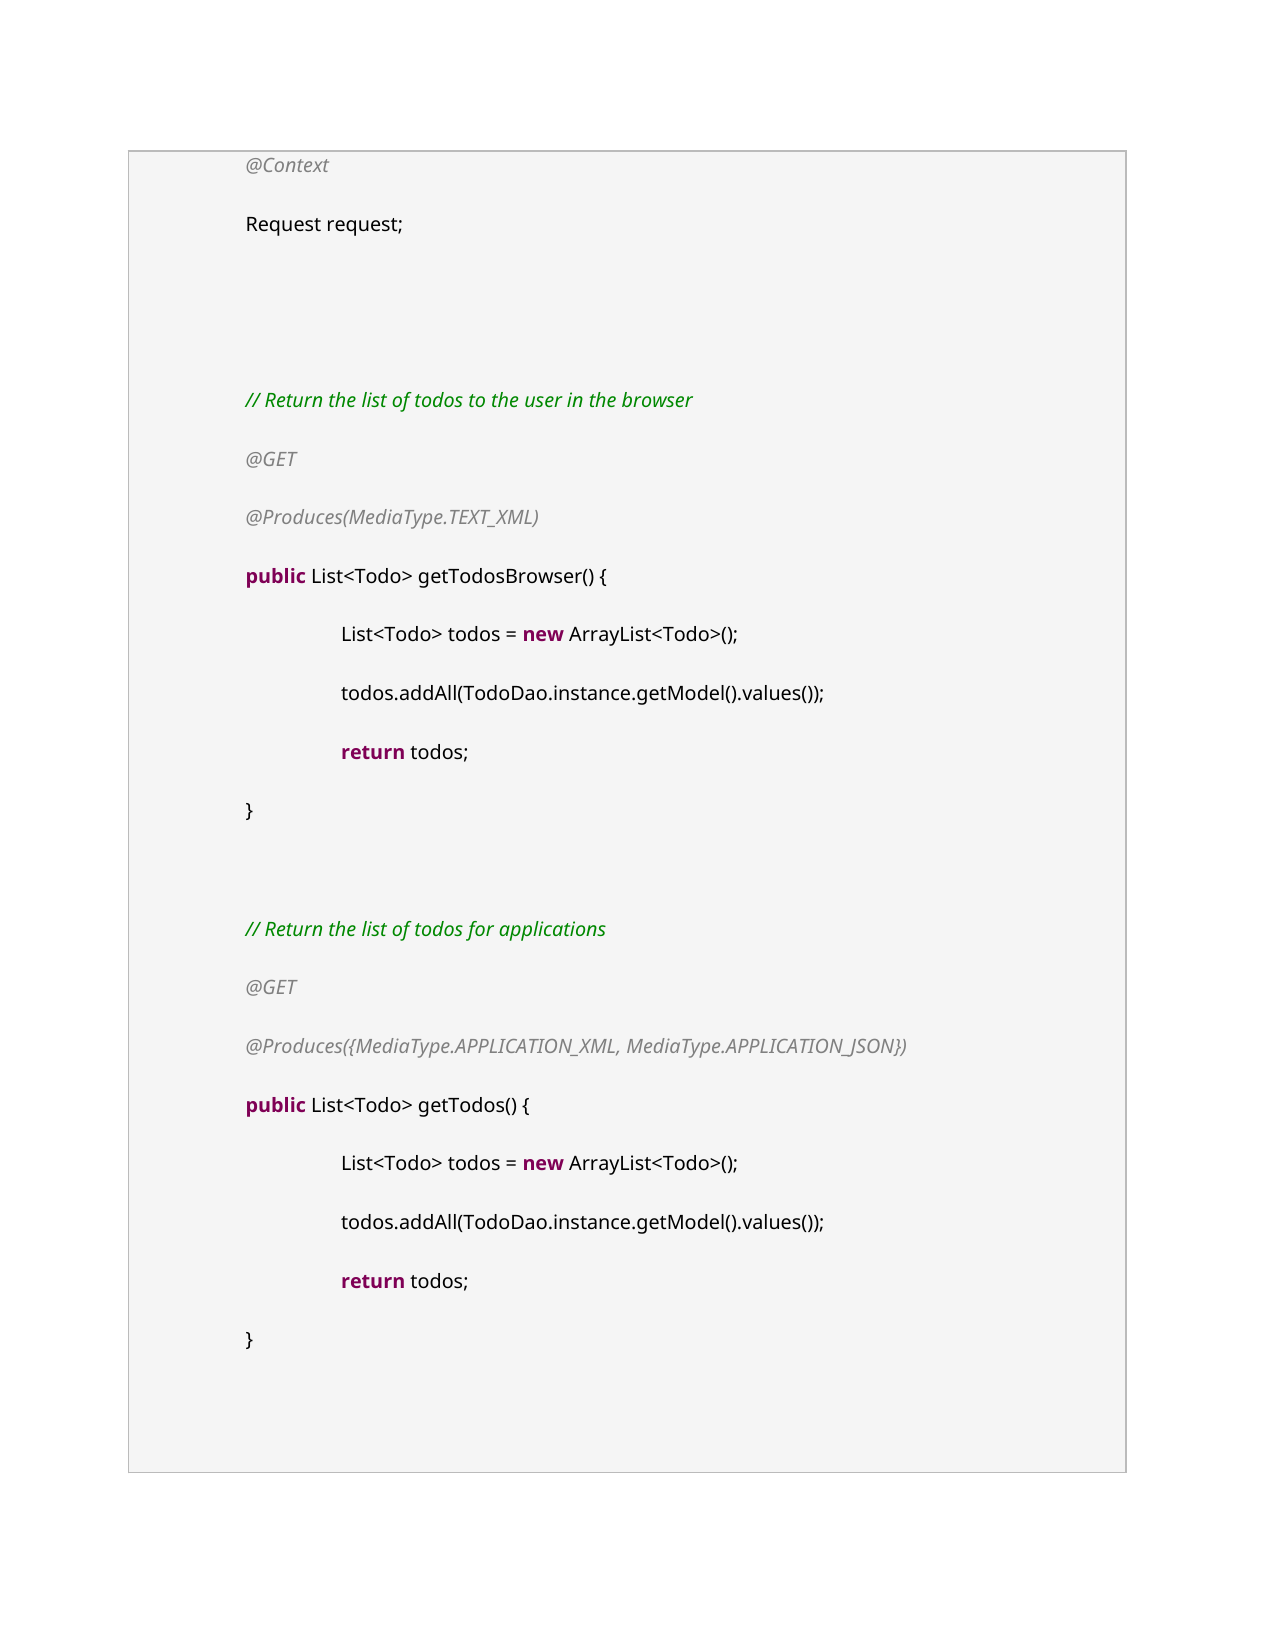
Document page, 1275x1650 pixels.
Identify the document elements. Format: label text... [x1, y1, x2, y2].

text @Produces({MediaType.APPLICATION_XML, MediaType.APPLICATION_JSON}) [129, 1031, 1125, 1059]
text List<Todo> todos = new ArrayList<Todo>(); [129, 619, 1125, 648]
text return todos; [129, 736, 1125, 765]
text todos.addAll(TodoDao.instance.getModel().values()); [129, 1207, 1125, 1235]
text public List<Todo> getTodos() { [129, 1089, 1125, 1118]
text todos.addAll(TodoDao.instance.getModel().values()); [129, 678, 1125, 706]
text @Produces(MediaType.TEXT_XML) [129, 502, 1125, 530]
text } [129, 1324, 1125, 1352]
text Request request; [129, 209, 1125, 237]
text @GET [129, 972, 1125, 1001]
text List<Todo> todos = new ArrayList<Todo>(); [129, 1148, 1125, 1177]
text return todos; [129, 1265, 1125, 1294]
text @Context [129, 152, 1125, 178]
text // Return the list of todos to the user in the browser [129, 384, 1125, 413]
text // Return the list of todos for applications [129, 913, 1125, 942]
text } [129, 795, 1125, 824]
text public List<Todo> getTodosBrowser() { [129, 561, 1125, 589]
text @GET [129, 443, 1125, 472]
